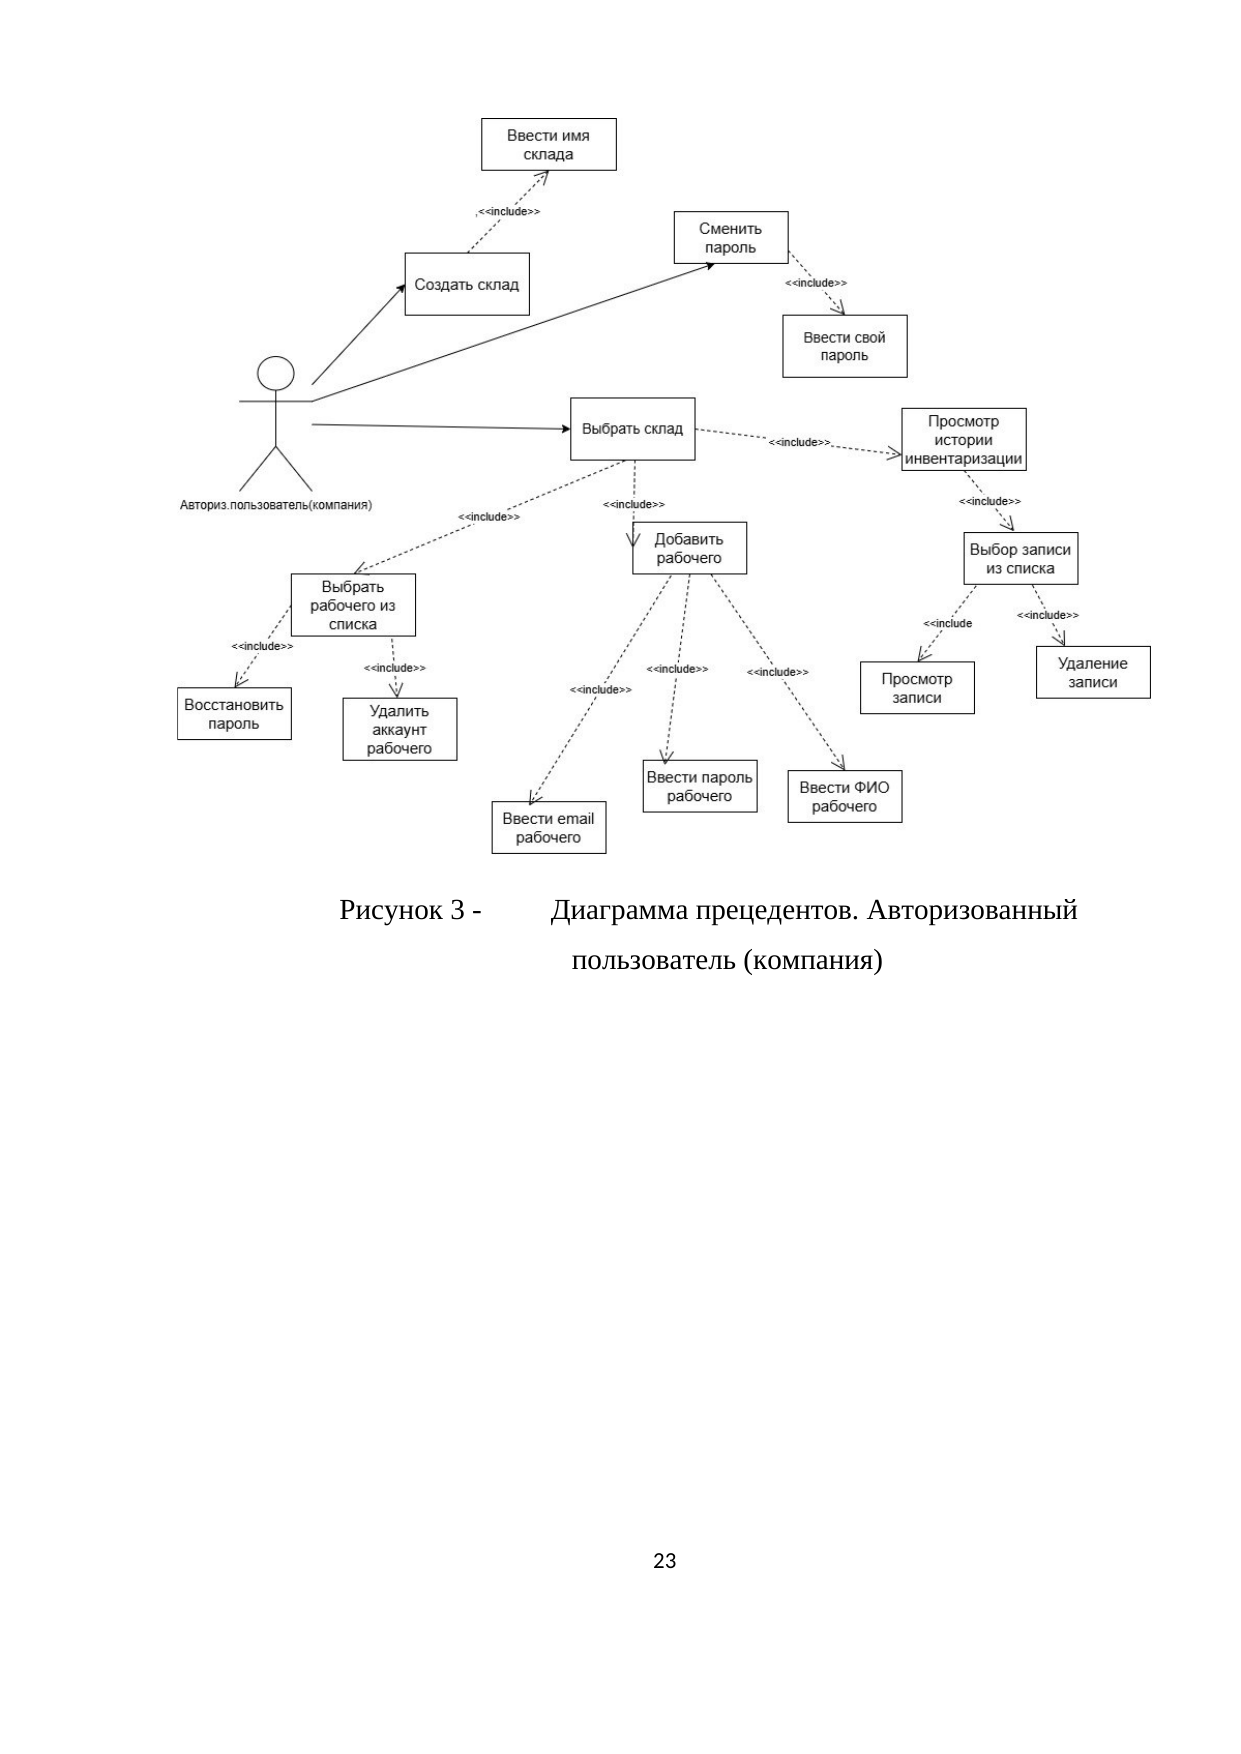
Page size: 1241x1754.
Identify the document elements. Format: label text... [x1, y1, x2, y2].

text Диаграмма прецедентов. Авторизованный пользователь (компания) [266, 892, 1152, 976]
picture [177, 118, 1152, 855]
